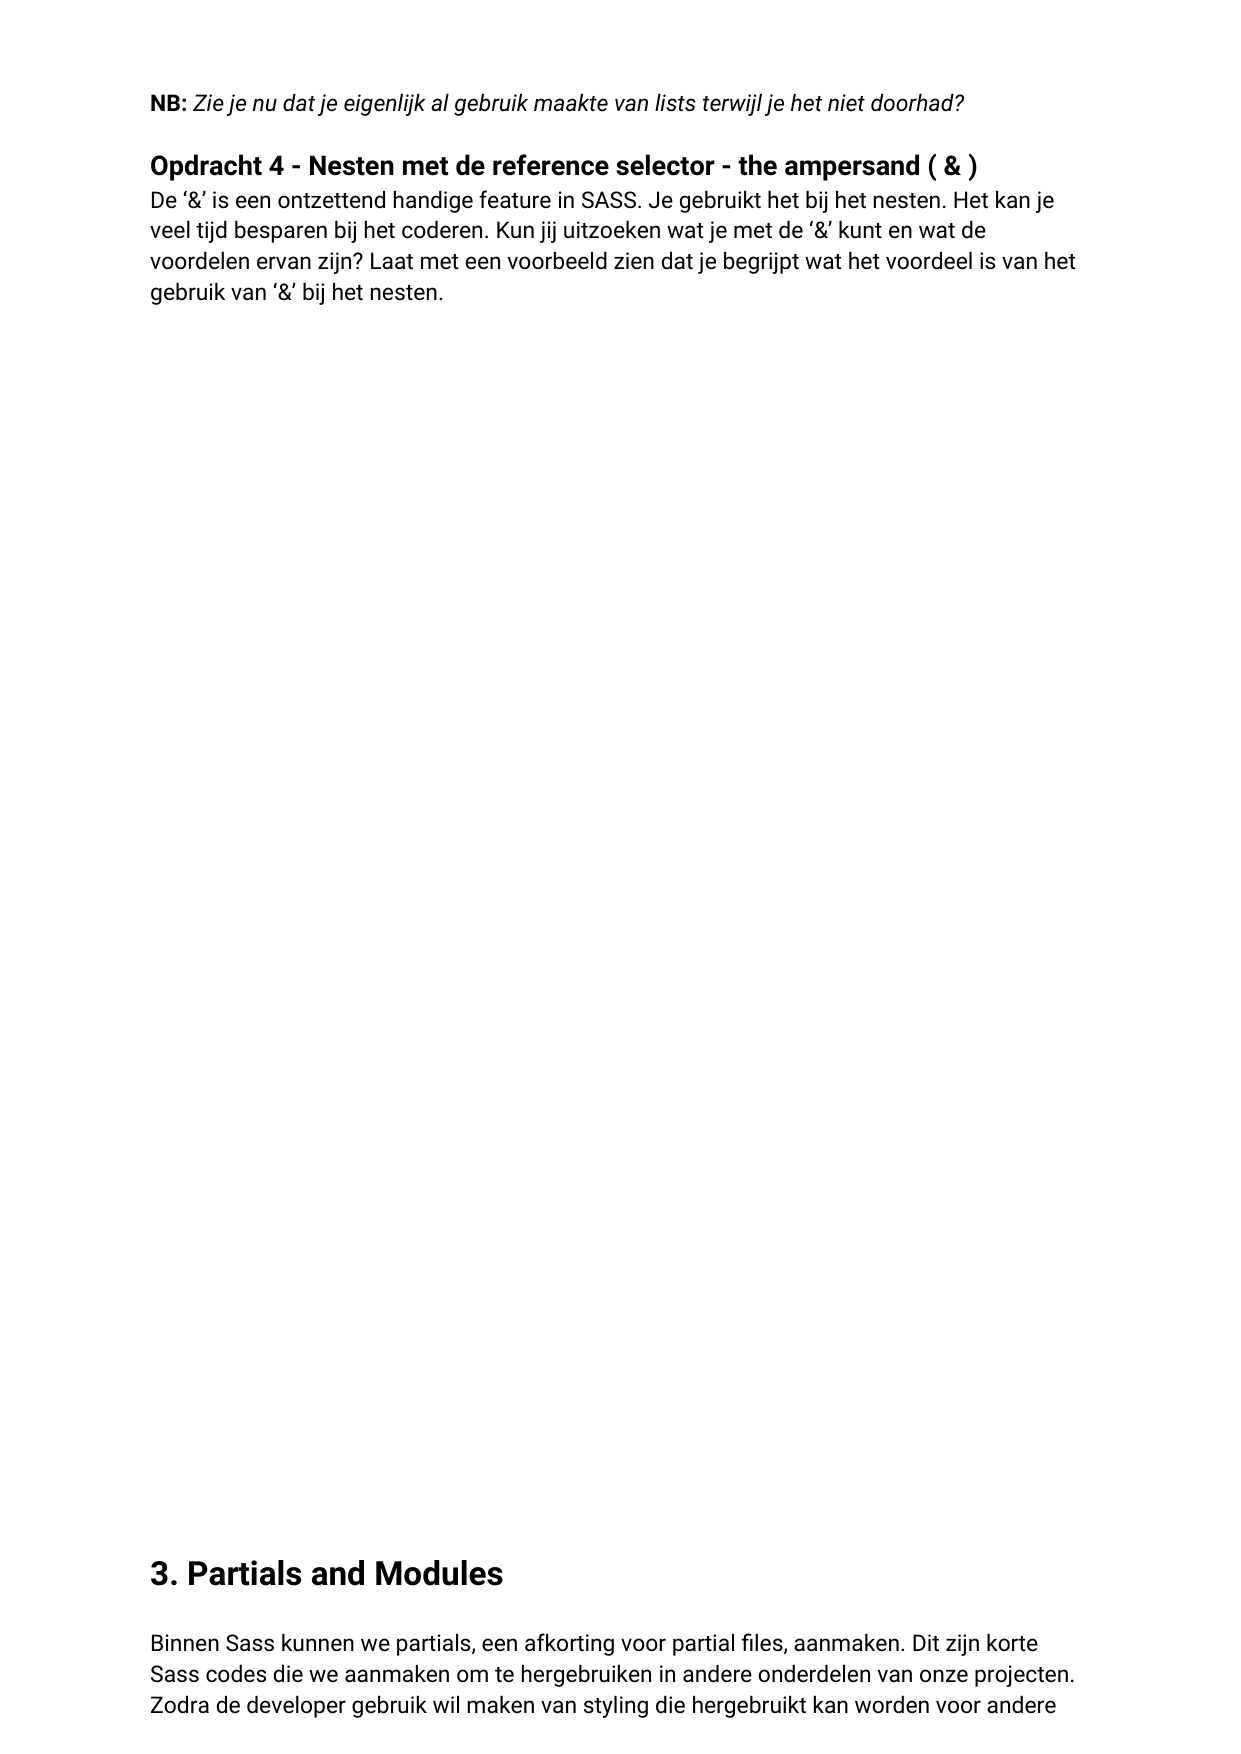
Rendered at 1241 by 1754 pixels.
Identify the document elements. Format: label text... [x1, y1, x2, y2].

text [150, 59, 1090, 117]
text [150, 1600, 1090, 1719]
text Opdracht 4 - Nesten met de reference selector - the ampersand ( & ) [150, 150, 1090, 182]
text De ‘&’ is een ontzettend handige feature in SASS. Je gebruikt het bij het nesten. Het kan je veel tijd besparen bij het coderen. Kun jij uitzoeken wat je met de ‘&’ kunt en wat de voordelen ervan zijn? Laat met een voorbeeld zien dat je begrijpt wat het voordeel is van het gebruik van ‘&’ bij het nesten. [150, 187, 1090, 306]
text 3. Partials and Modules [150, 1555, 1090, 1594]
